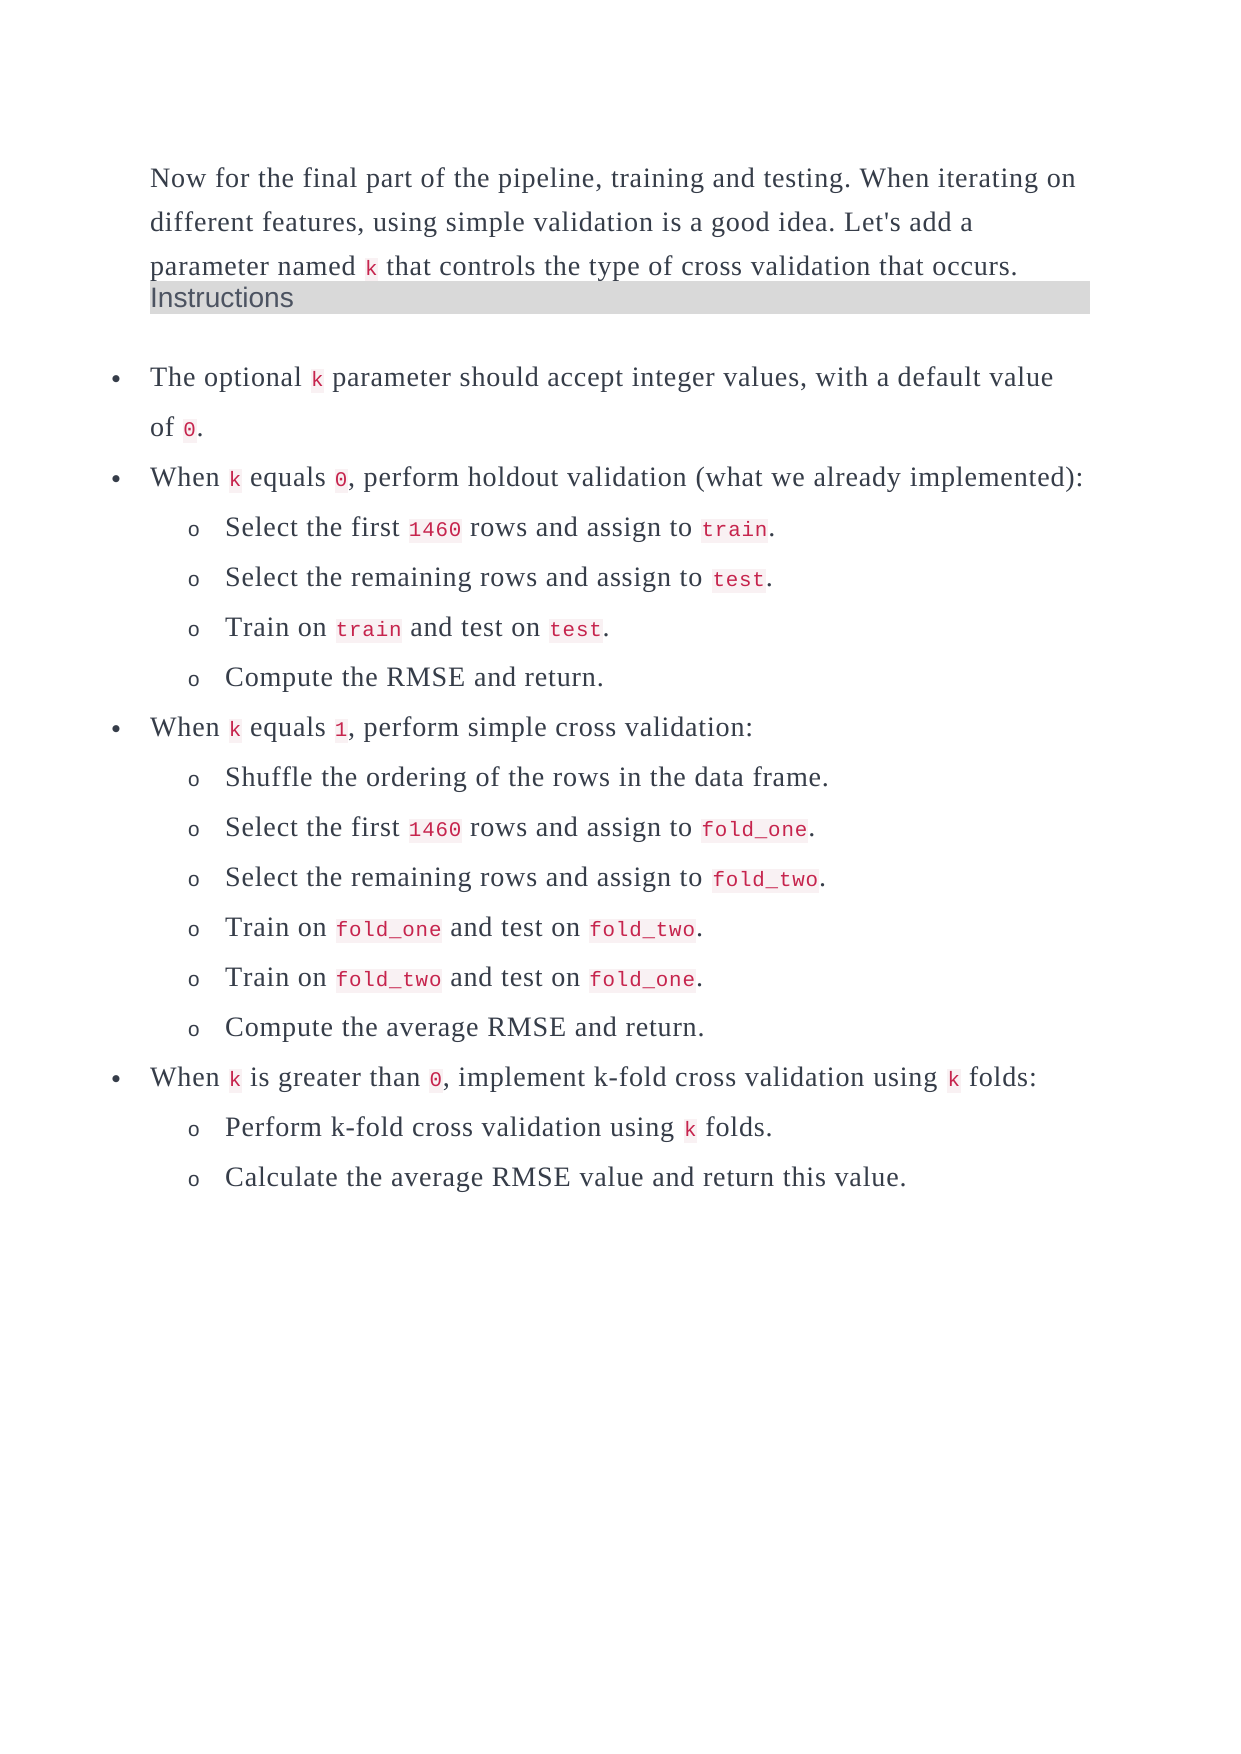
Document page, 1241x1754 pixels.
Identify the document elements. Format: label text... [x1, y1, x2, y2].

list Train on fold_one and test on fold_two. [187, 893, 1090, 943]
list Shuffle the ordering of the rows in the data frame. [187, 743, 1090, 793]
list Compute the RMSE and return. [187, 643, 1090, 693]
list Compute the average RMSE and return. [187, 993, 1090, 1043]
list Calculate the average RMSE value and return this value. [187, 1143, 1090, 1193]
text Instructions [150, 281, 1090, 314]
list Train on fold_two and test on fold_one. [187, 943, 1090, 993]
list When k equals 0, perform holdout validation (what we already implemented): [112, 443, 1090, 493]
list Select the first 1460 rows and assign to train. [187, 493, 1090, 543]
list Perform k-fold cross validation using k folds. [187, 1093, 1090, 1143]
text Now for the final part of the pipeline, training and testing. When iterating on different features, using simple validation is a good idea. Let's add a parameter named k that controls the type of cross validation that occurs. [150, 150, 1090, 281]
list The optional k parameter should accept integer values, with a default value of 0. [112, 343, 1090, 443]
list Train on train and test on test. [187, 593, 1090, 643]
list Select the first 1460 rows and assign to fold_one. [187, 793, 1090, 843]
list Select the remaining rows and assign to fold_two. [187, 843, 1090, 893]
list When k is greater than 0, implement k-fold cross validation using k folds: [112, 1043, 1090, 1093]
list Select the remaining rows and assign to test. [187, 543, 1090, 593]
list When k equals 1, perform simple cross validation: [112, 693, 1090, 743]
